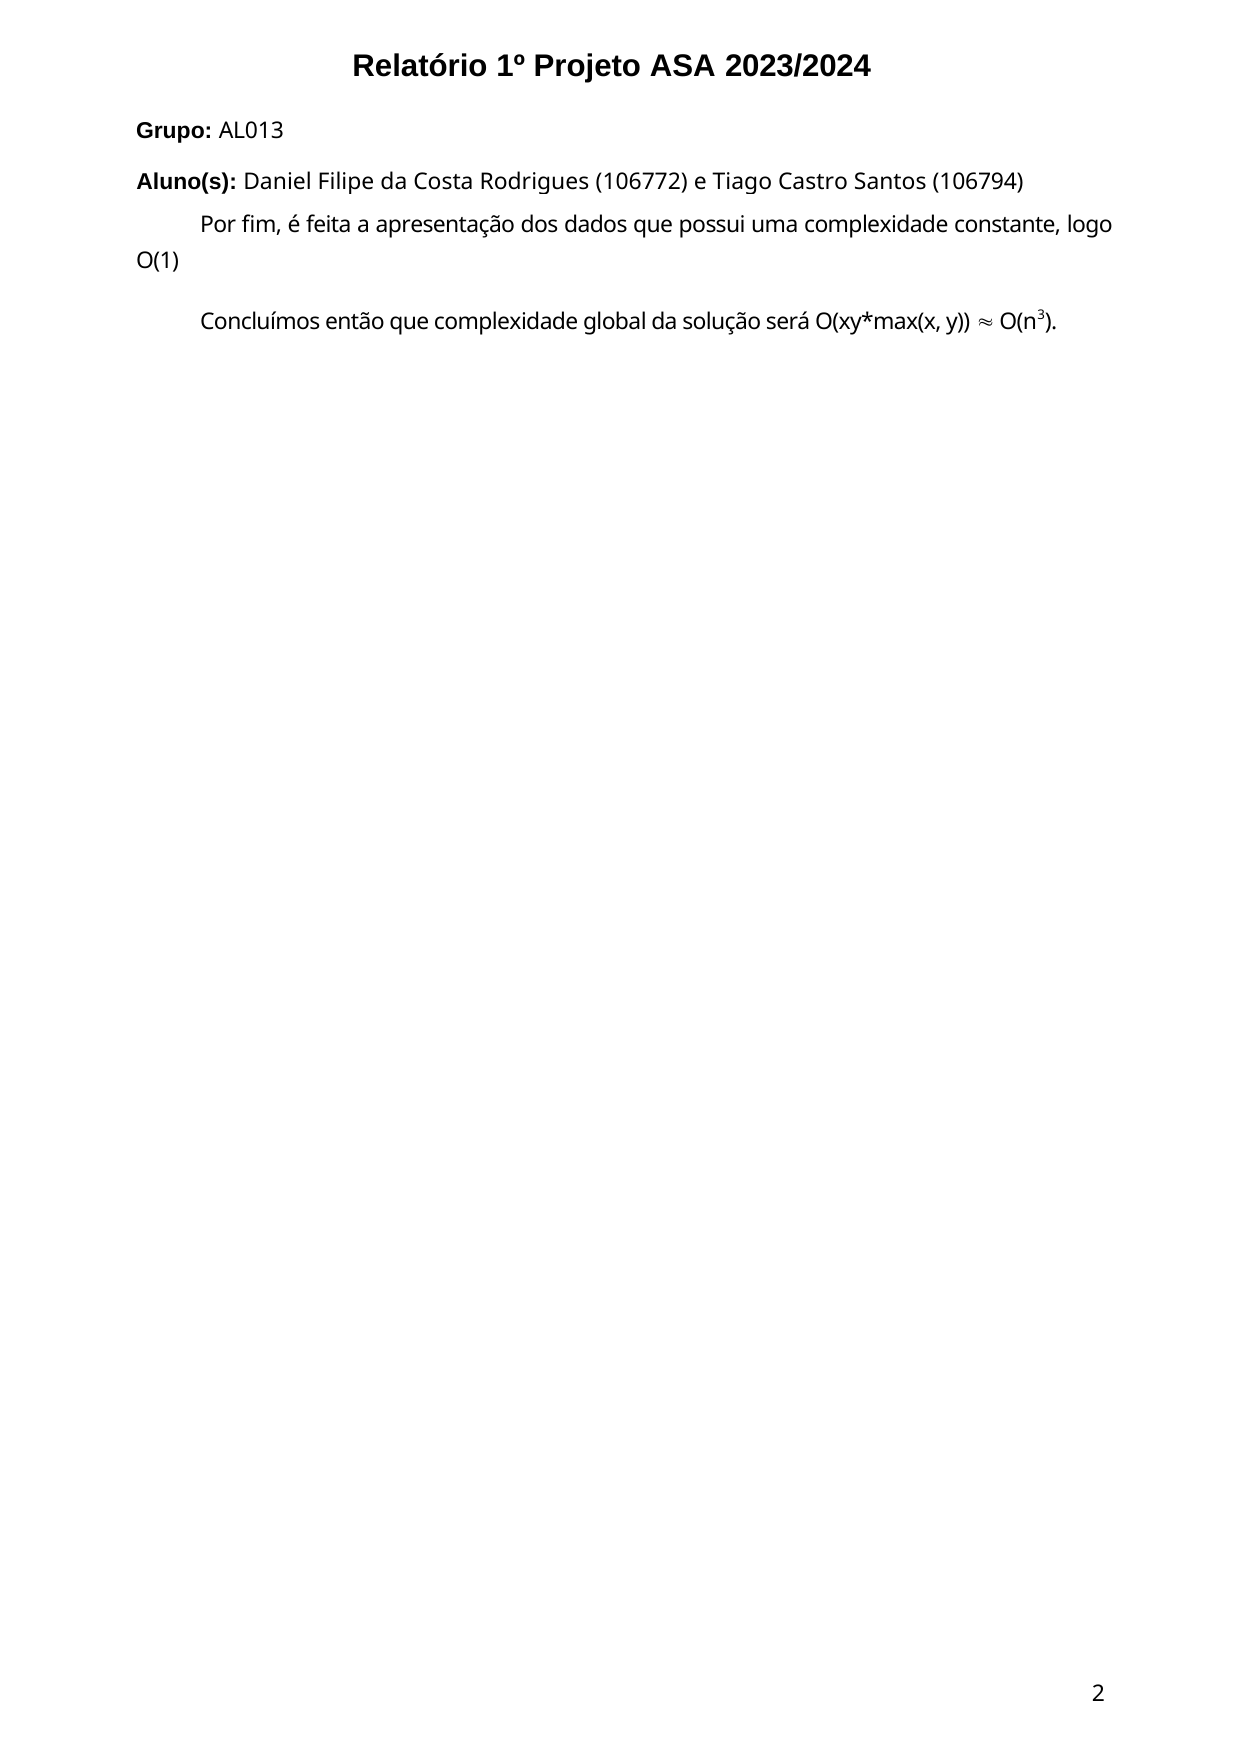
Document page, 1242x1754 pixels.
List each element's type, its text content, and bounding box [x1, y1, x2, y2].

text Concluímos então que complexidade global da solução será O(xy*max(x, y)) O(n3). [136, 305, 1112, 336]
text Por fim, é feita a apresentação dos dados que possui uma complexidade constante, logo O(1) [136, 208, 1112, 276]
